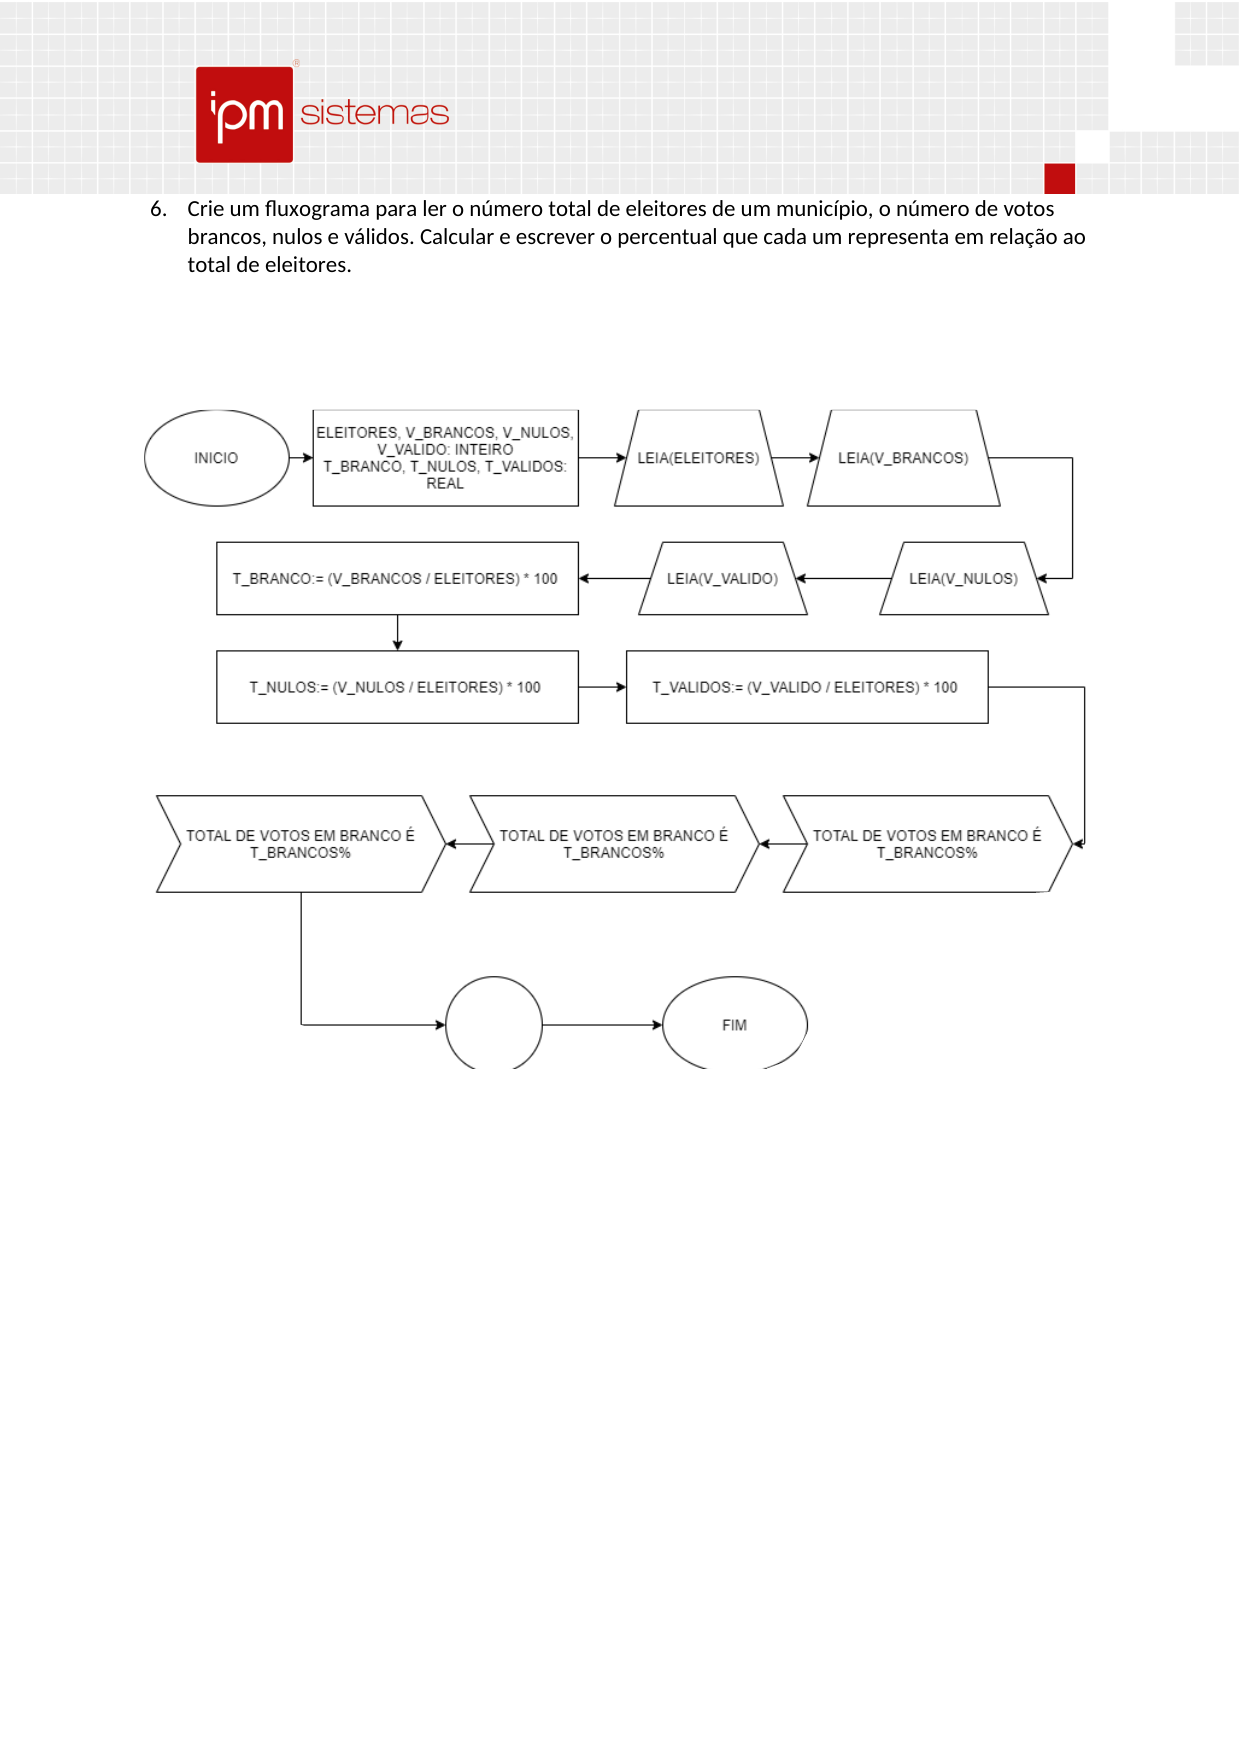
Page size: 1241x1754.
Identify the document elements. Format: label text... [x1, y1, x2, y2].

picture [144, 409, 1092, 1069]
picture [0, 0, 1241, 194]
list Crie um fluxograma para ler o número total de eleitores de um município, o número de votos brancos, nulos e válidos. Calcular e escrever o percentual que cada um representa em relação ao total de eleitores. [150, 150, 1128, 278]
